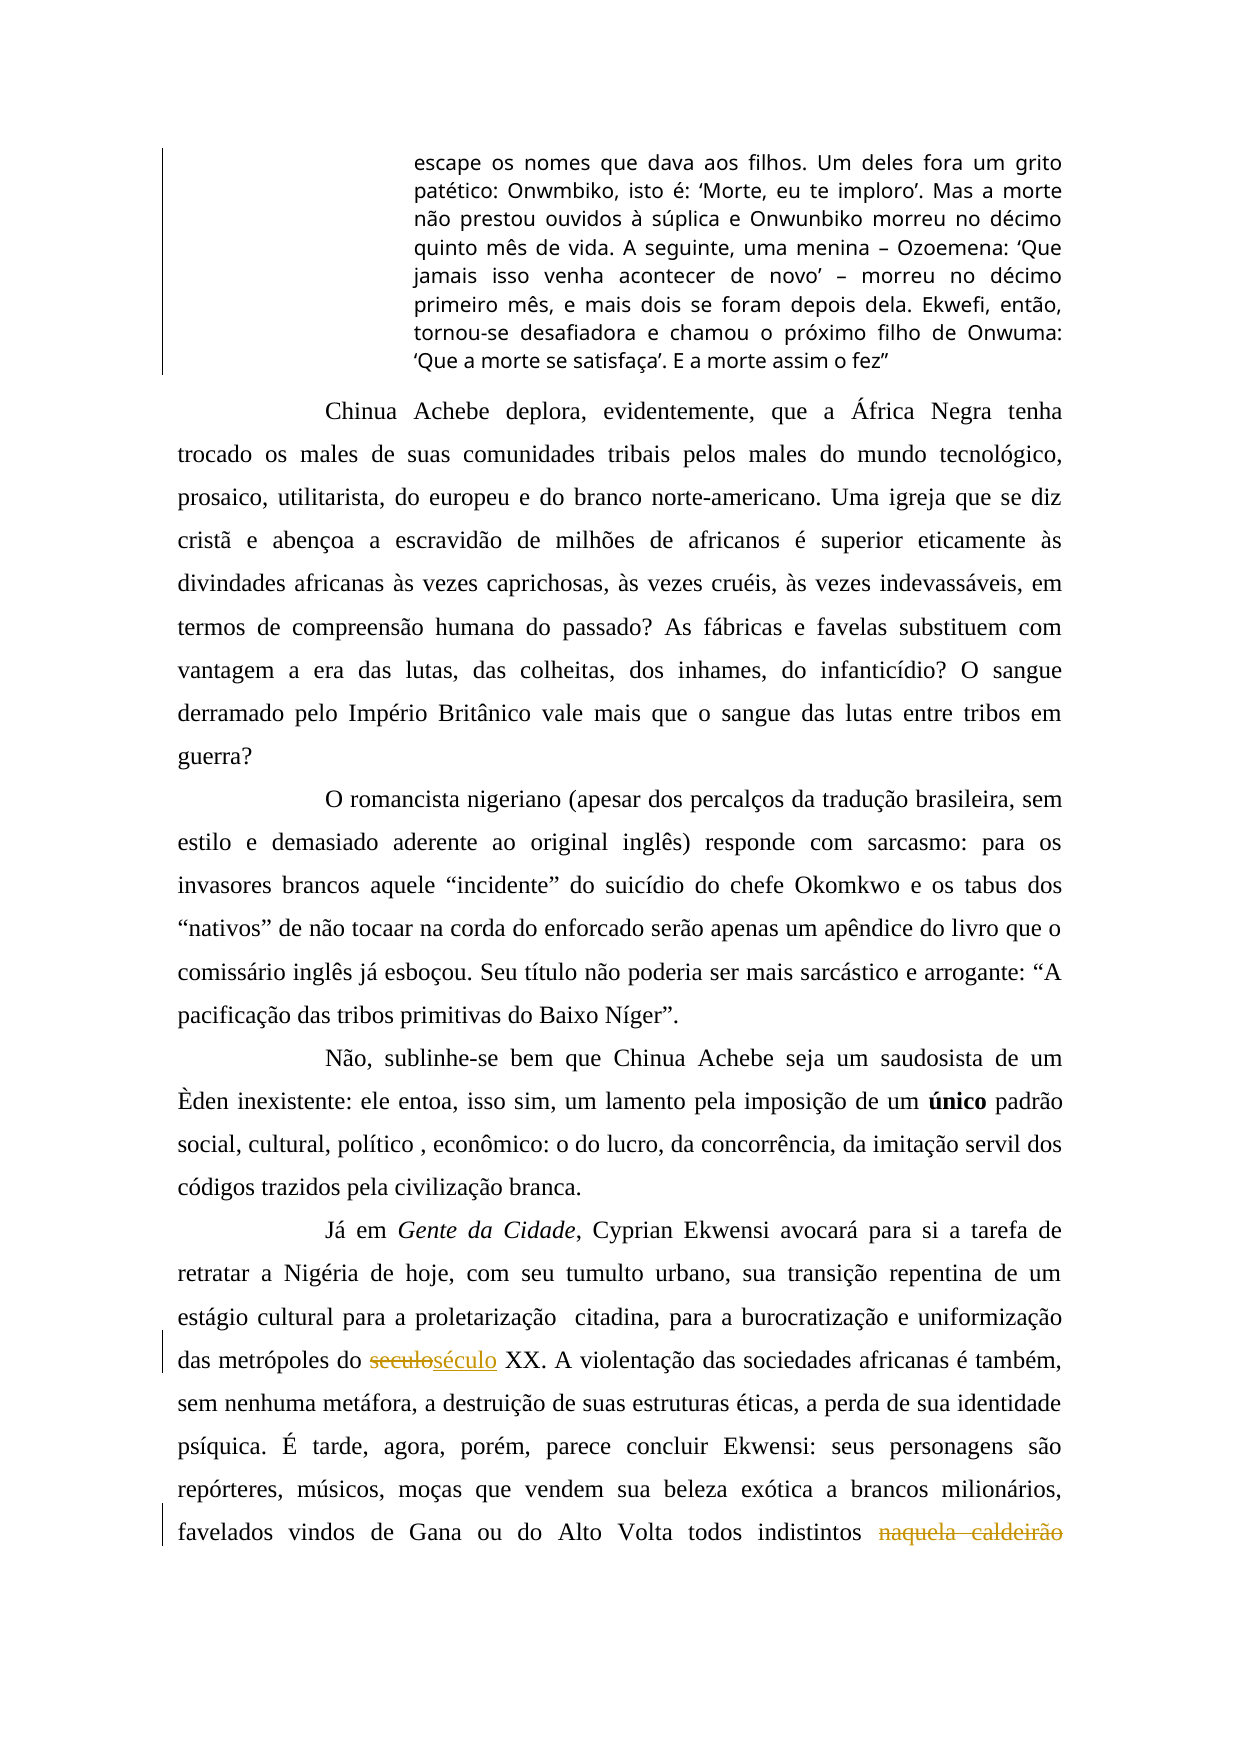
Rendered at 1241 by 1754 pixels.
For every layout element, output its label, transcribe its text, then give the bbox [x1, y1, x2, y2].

text O romancista nigeriano (apesar dos percalços da tradução brasileira, sem estilo e demasiado aderente ao original inglês) responde com sarcasmo: para os invasores brancos aquele “incidente” do suicídio do chefe Okomkwo e os tabus dos “nativos” de não tocaar na corda do enforcado serão apenas um apêndice do livro que o comissário inglês já esboçou. Seu título não poderia ser mais sarcástico e arrogante: “A pacificação das tribos primitivas do Baixo Níger”. [177, 784, 1063, 1028]
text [413, 148, 1063, 375]
text Chinua Achebe deplora, evidentemente, que a África Negra tenha trocado os males de suas comunidades tribais pelos males do mundo tecnológico, prosaico, utilitarista, do europeu e do branco norte-americano. Uma igreja que se diz cristã e abençoa a escravidão de milhões de africanos é superior eticamente às divindades africanas às vezes caprichosas, às vezes cruéis, às vezes indevassáveis, em termos de compreensão humana do passado? As fábricas e favelas substituem com vantagem a era das lutas, das colheitas, dos inhames, do infanticídio? O sangue derramado pelo Império Britânico vale mais que o sangue das lutas entre tribos em guerra? [177, 396, 1063, 770]
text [177, 1215, 1063, 1546]
text Não, sublinhe-se bem que Chinua Achebe seja um saudosista de um Èden inexistente: ele entoa, isso sim, um lamento pela imposição de um único padrão social, cultural, político , econômico: o do lucro, da concorrência, da imitação servil dos códigos trazidos pela civilização branca. [177, 1043, 1063, 1201]
